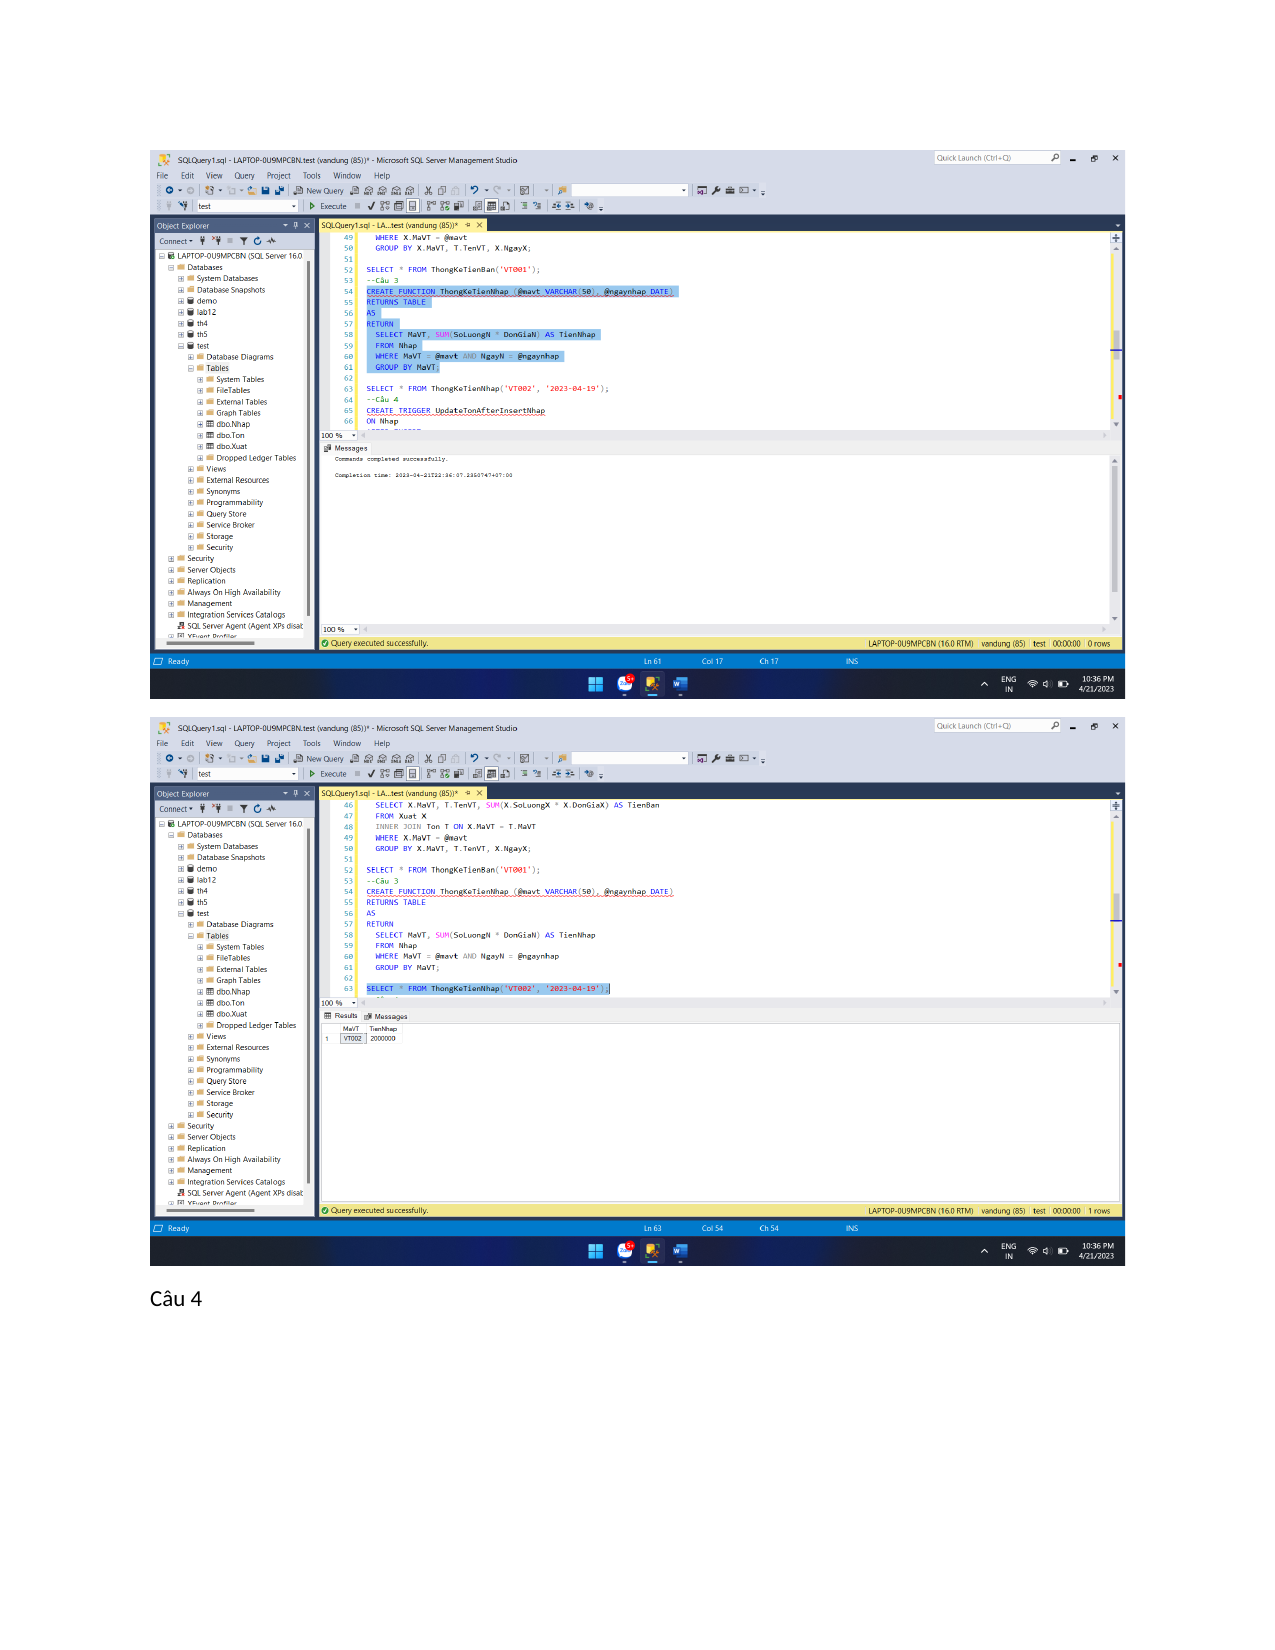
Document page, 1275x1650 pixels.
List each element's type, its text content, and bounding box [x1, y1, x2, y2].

text Câu 4 [150, 1284, 1125, 1313]
picture [150, 150, 1125, 699]
picture [150, 717, 1125, 1266]
